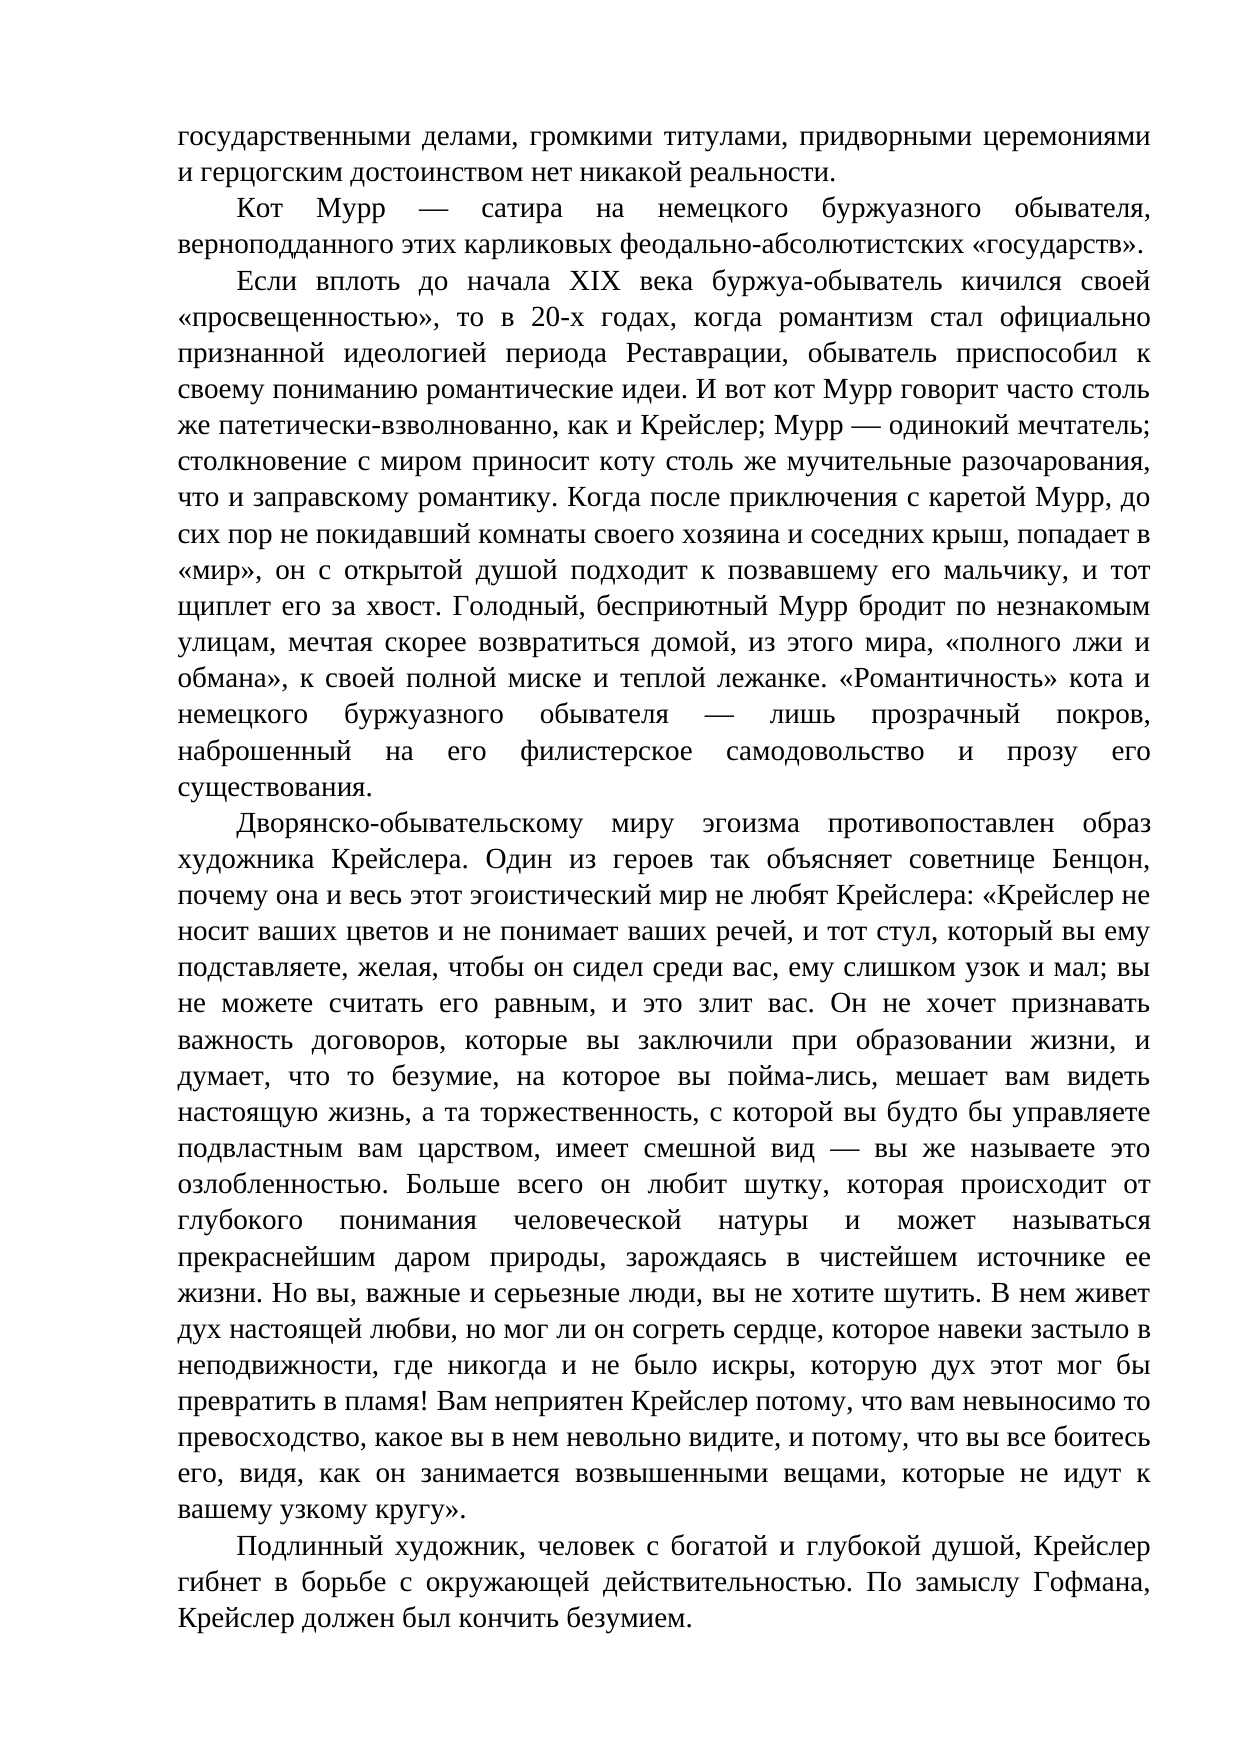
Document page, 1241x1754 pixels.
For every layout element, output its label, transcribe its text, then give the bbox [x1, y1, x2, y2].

text Подлинный художник, человек с богатой и глубокой душой, Крейслер гибнет в борьбе с окружающей действительностью. По замыслу Гофмана, Крейслер должен был кончить безумием. [177, 1528, 1152, 1634]
text Дворянско-обывательскому миру эгоизма противопоставлен образ художника Крейслера. Один из героев так объясняет советнице Бенцон, почему она и весь этот эгоистический мир не любят Крейслера: «Крейслер не носит ваших цветов и не понимает ваших речей, и тот стул, который вы ему подставляете, желая, чтобы он сидел среди вас, ему слишком узок и мал; вы не можете считать его равным, и это злит вас. Он не хочет признавать важность договоров, которые вы заключили при образовании жизни, и думает, что то безумие, на которое вы пойма-лись, мешает вам видеть настоящую жизнь, а та торжественность, с которой вы будто бы управляете подвластным вам царством, имеет смешной вид — вы же называете это озлобленностью. Больше всего он любит шутку, которая происходит от глубокого понимания человеческой натуры и может называться прекраснейшим даром природы, зарождаясь в чистейшем источнике ее жизни. Но вы, важные и серьезные люди, вы не хотите шутить. В нем живет дух настоящей любви, но мог ли он согреть сердце, которое навеки застыло в неподвижности, где никогда и не было искры, которую дух этот мог бы превратить в пламя! Вам неприятен Крейслер потому, что вам невыносимо то превосходство, какое вы в нем невольно видите, и потому, что вы все боитесь его, видя, как он занимается возвышенными вещами, которые не идут к вашему узкому кругу». [177, 805, 1152, 1525]
text Если вплоть до начала XIX века буржуа-обыватель кичился своей «просвещенностью», то в 20-х годах, когда романтизм стал официально признанной идеологией периода Реставрации, обыватель приспособил к своему пониманию романтические идеи. И вот кот Мурр говорит часто столь же патетически-взволнованно, как и Крейслер; Мурр — одинокий мечтатель; столкновение с миром приносит коту столь же мучительные разочарования, что и заправскому романтику. Когда после приключения с каретой Мурр, до сих пор не покидавший комнаты своего хозяина и соседних крыш, попадает в «мир», он с открытой душой подходит к позвавшему его мальчику, и тот щиплет его за хвост. Голодный, бесприютный Мурр бродит по незнакомым улицам, мечтая скорее возвратиться домой, из этого мира, «полного лжи и обмана», к своей полной миске и теплой лежанке. «Романтичность» кота и немецкого буржуазного обывателя — лишь прозрачный покров, наброшенный на его филистерское самодовольство и прозу его существования. [177, 263, 1152, 802]
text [177, 118, 1152, 188]
text Кот Мурр — сатира на немецкого буржуазного обывателя, верноподданного этих карликовых феодально-абсолютистских «государств». [177, 190, 1152, 260]
